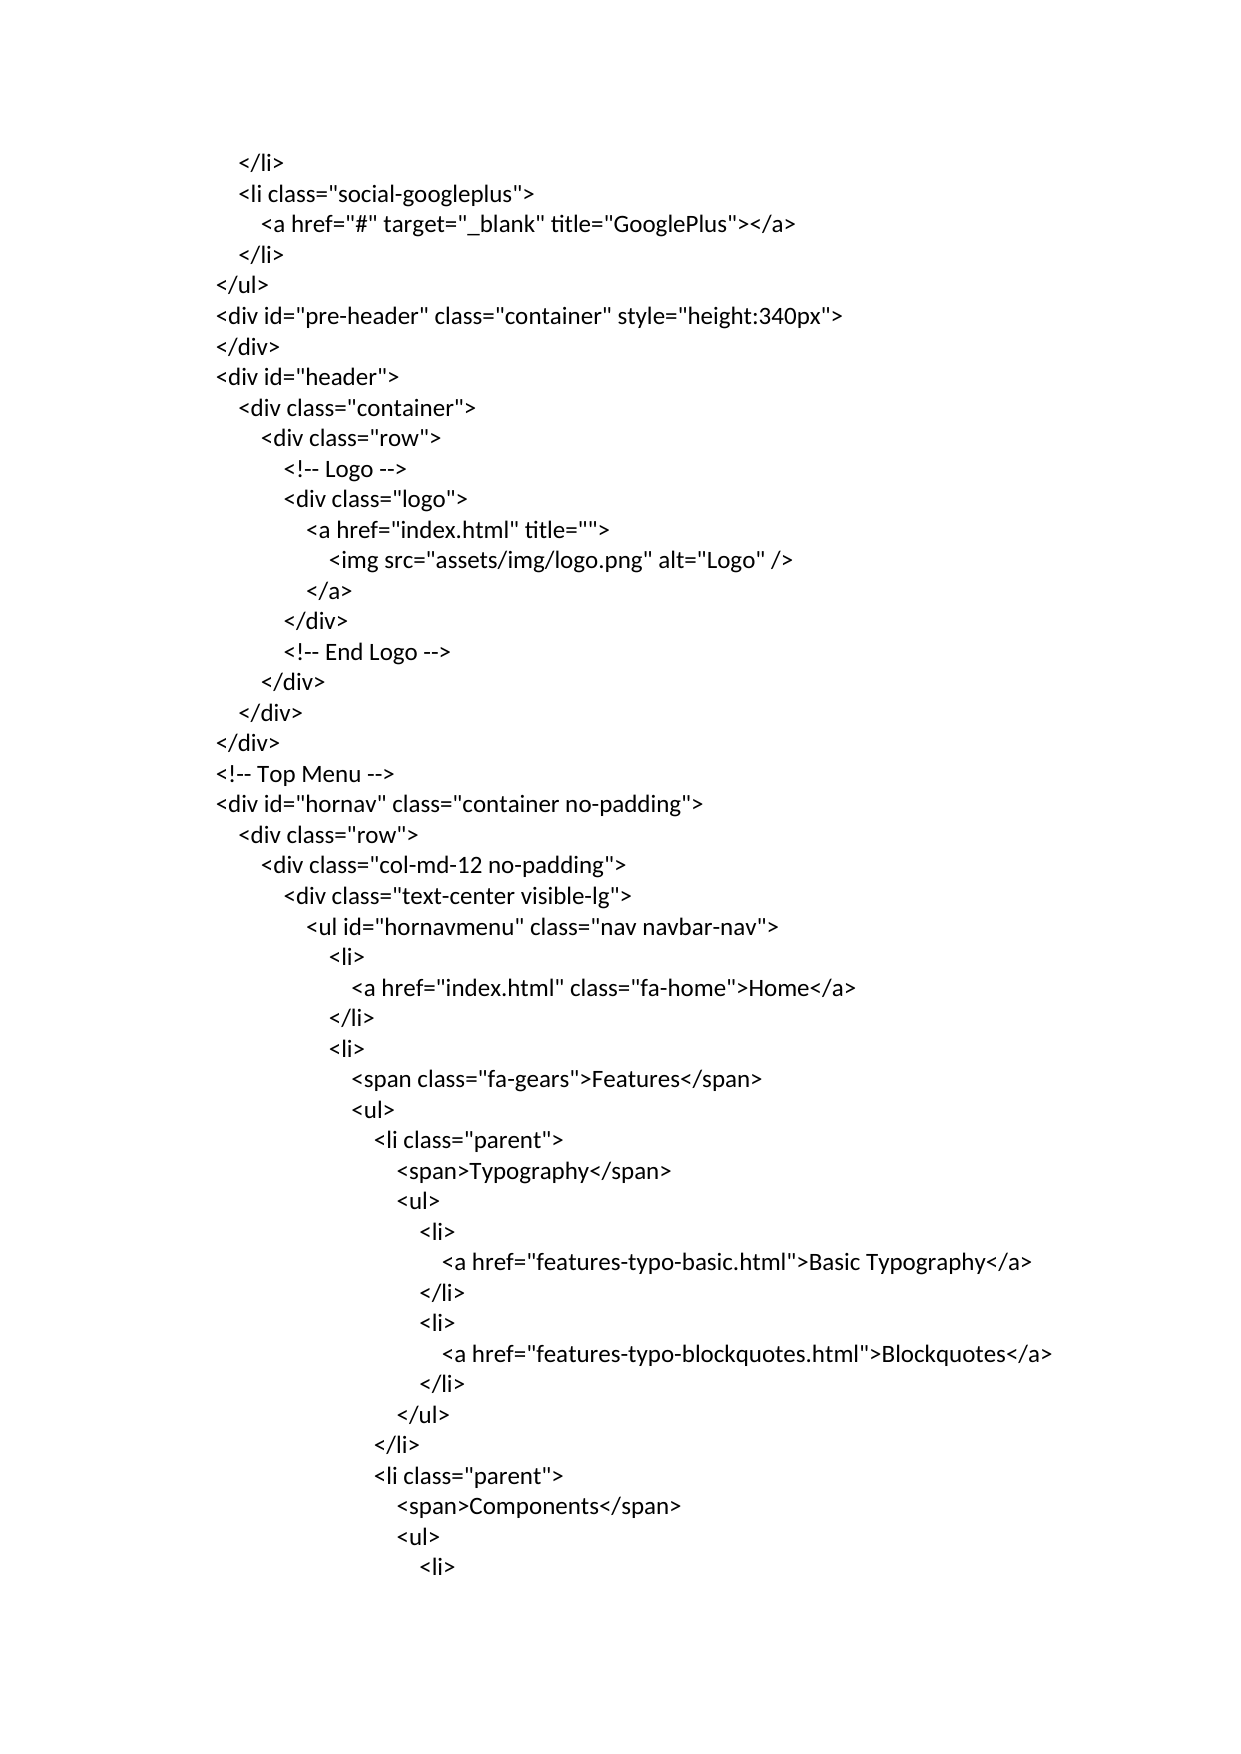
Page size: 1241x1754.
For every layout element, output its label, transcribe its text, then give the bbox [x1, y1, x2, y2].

text <ul id="hornavmenu" class="nav navbar-nav"> [148, 911, 1093, 941]
text <ul> [148, 1094, 1093, 1124]
text <a href="#" target="_blank" title="GooglePlus"></a> [148, 209, 1093, 239]
text </div> [148, 331, 1093, 361]
text <li> [148, 1307, 1093, 1338]
text <a href="features-typo-basic.html">Basic Typography</a> [148, 1246, 1093, 1277]
text <!-- Top Menu --> [148, 758, 1093, 788]
text </a> [148, 575, 1093, 605]
text </li> [148, 1429, 1093, 1460]
text <a href="index.html" class="fa-home">Home</a> [148, 972, 1093, 1002]
text <span>Typography</span> [148, 1155, 1093, 1185]
text <div class="text-center visible-lg"> [148, 880, 1093, 911]
text </div> [148, 727, 1093, 758]
text <li> [148, 941, 1093, 972]
text </div> [148, 666, 1093, 697]
text <li> [148, 1216, 1093, 1246]
text </li> [148, 1002, 1093, 1033]
text <!-- Logo --> [148, 453, 1093, 483]
text <span>Components</span> [148, 1491, 1093, 1521]
text <div id="header"> [148, 361, 1093, 392]
text </li> [148, 239, 1093, 270]
text </li> [148, 1277, 1093, 1307]
text <img src="assets/img/logo.png" alt="Logo" /> [148, 544, 1093, 575]
text <div id="hornav" class="container no-padding"> [148, 788, 1093, 819]
text <li class="parent"> [148, 1460, 1093, 1491]
text <div id="pre-header" class="container" style="height:340px"> [148, 300, 1093, 331]
text </div> [148, 697, 1093, 727]
text </ul> [148, 1399, 1093, 1429]
text <a href="features-typo-blockquotes.html">Blockquotes</a> [148, 1338, 1093, 1368]
text <span class="fa-gears">Features</span> [148, 1063, 1093, 1094]
text <div class="row"> [148, 422, 1093, 453]
text <div class="container"> [148, 392, 1093, 422]
text <div class="col-md-12 no-padding"> [148, 849, 1093, 880]
text <ul> [148, 1521, 1093, 1552]
text <div class="logo"> [148, 483, 1093, 514]
text <!-- End Logo --> [148, 636, 1093, 666]
text <ul> [148, 1185, 1093, 1216]
text </li> [148, 148, 1093, 178]
text <li class="parent"> [148, 1124, 1093, 1155]
text </li> [148, 1368, 1093, 1399]
text <li class="social-googleplus"> [148, 178, 1093, 209]
text <a href="index.html" title=""> [148, 514, 1093, 544]
text <li> [148, 1033, 1093, 1063]
text </div> [148, 605, 1093, 636]
text <li> [148, 1552, 1093, 1582]
text </ul> [148, 270, 1093, 300]
text <div class="row"> [148, 819, 1093, 849]
